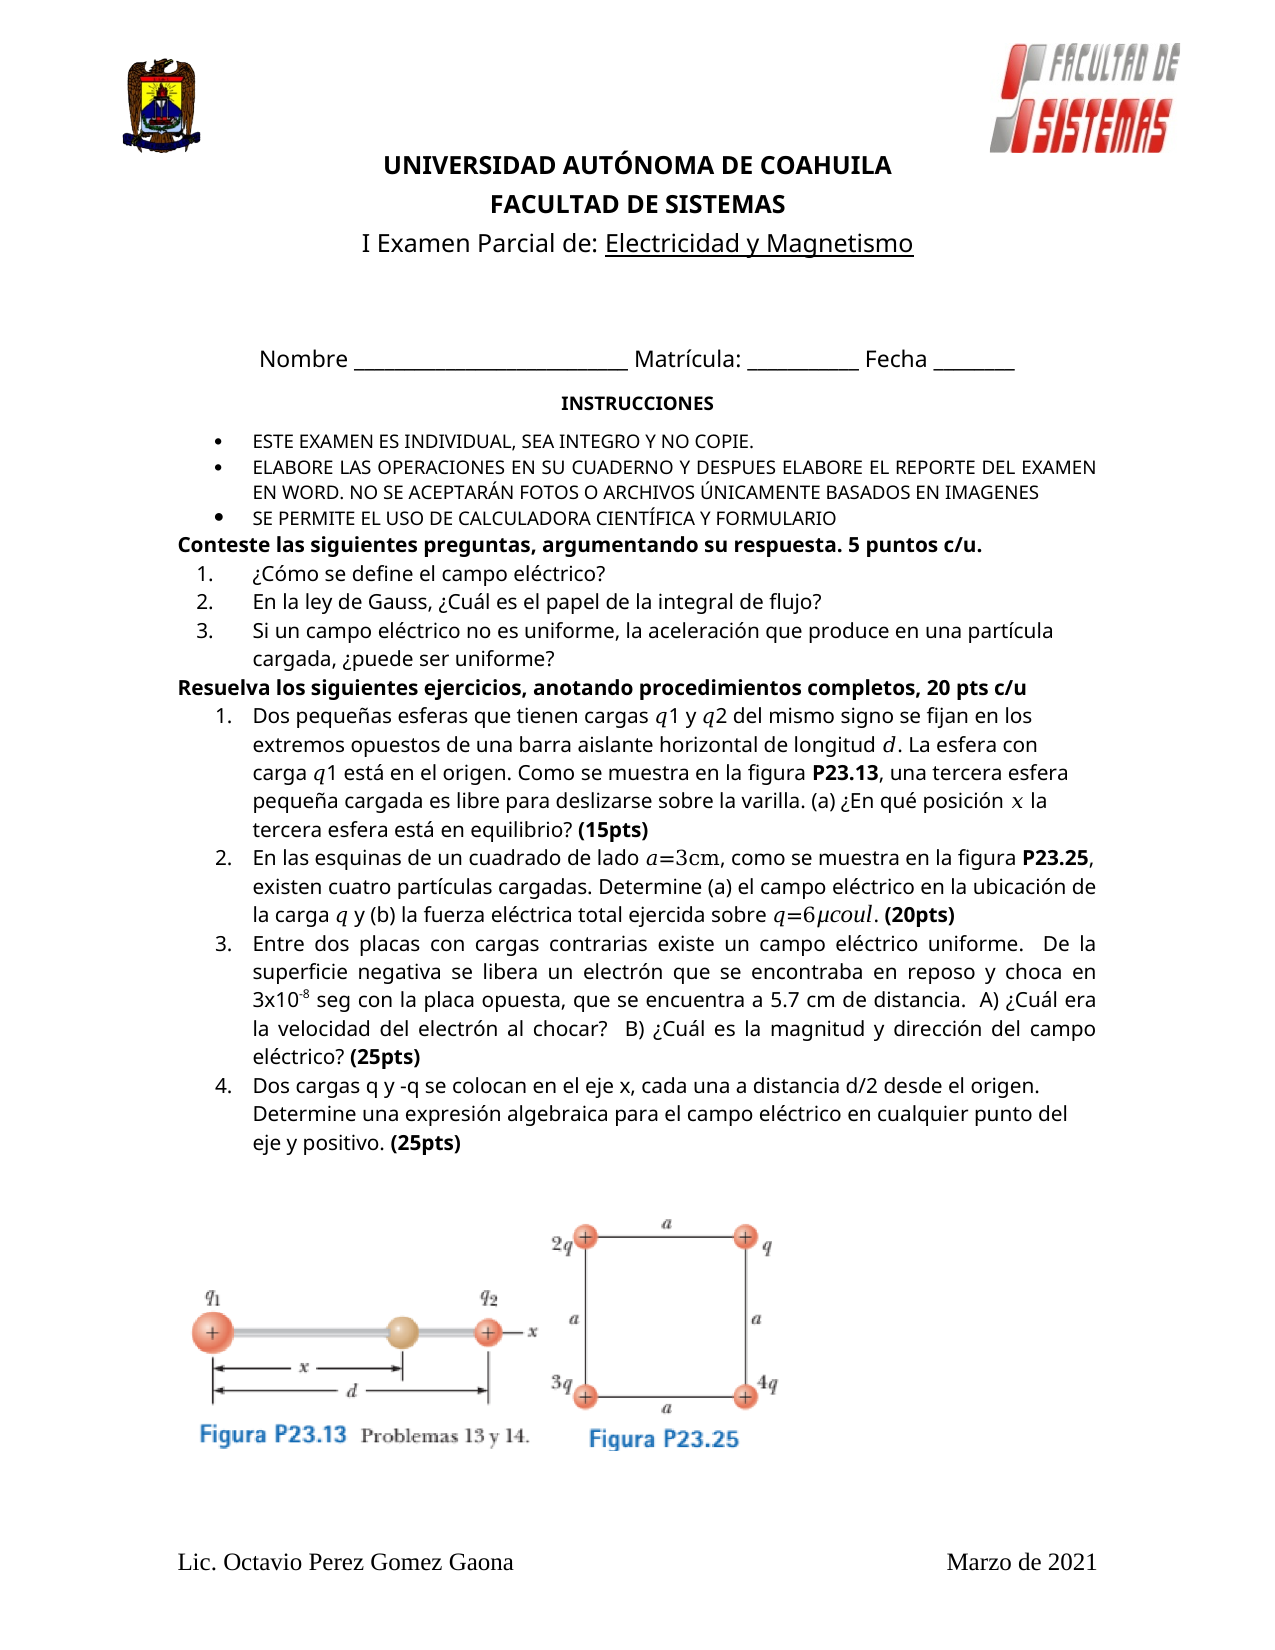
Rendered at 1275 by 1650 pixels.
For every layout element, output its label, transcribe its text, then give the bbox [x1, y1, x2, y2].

list Dos pequeñas esferas que tienen cargas 𝑞1 y 𝑞2 del mismo signo se fijan en los extremos opuestos de una barra aislante horizontal de longitud 𝑑. La esfera con carga 𝑞1 está en el origen. Como se muestra en la figura P23.13, una tercera esfera pequeña cargada es libre para deslizarse sobre la varilla. (a) ¿En qué posición 𝑥 la tercera esfera está en equilibrio? (15pts) [215, 701, 1098, 843]
picture [177, 1279, 540, 1451]
list Dos cargas q y -q se colocan en el eje x, cada una a distancia d/2 desde el origen. Determine una expresión algebraica para el campo eléctrico en cualquier punto del eje y positivo. (25pts) [215, 1071, 1098, 1156]
text Resuelva los siguientes ejercicios, anotando procedimientos completos, 20 pts c/u [177, 673, 1098, 701]
list En la ley de Gauss, ¿Cuál es el papel de la integral de flujo? [196, 587, 1098, 616]
list ESTE EXAMEN ES INDIVIDUAL, SEA INTEGRO Y NO COPIE. [215, 428, 1098, 454]
text INSTRUCCIONES [177, 390, 1098, 416]
picture [545, 1213, 783, 1451]
list En las esquinas de un cuadrado de lado 𝑎=3cm, como se muestra en la figura P23.25, existen cuatro partículas cargadas. Determine (a) el campo eléctrico en la ubicación de la carga 𝑞 y (b) la fuerza eléctrica total ejercida sobre 𝑞=6. (20pts) [215, 843, 1098, 929]
list ¿Cómo se define el campo eléctrico? [196, 559, 1098, 587]
list Si un campo eléctrico no es uniforme, la aceleración que produce en una partícula cargada, ¿puede ser uniforme? [196, 616, 1098, 673]
list SE PERMITE EL USO DE CALCULADORA CIENTÍFICA Y FORMULARIO [215, 505, 1098, 531]
text Conteste las siguientes preguntas, argumentando su respuesta. 5 puntos c/u. [177, 531, 1098, 559]
text FACULTAD DE SISTEMAS [177, 187, 1098, 221]
text Nombre ___________________________ Matrícula: ___________ Fecha ________ [177, 343, 1098, 375]
picture [122, 58, 201, 153]
list ELABORE LAS OPERACIONES EN SU CUADERNO Y DESPUES ELABORE EL REPORTE DEL EXAMEN EN WORD. NO SE ACEPTARÁN FOTOS O ARCHIVOS ÚNICAMENTE BASADOS EN IMAGENES [215, 454, 1098, 505]
list Entre dos placas con cargas contrarias existe un campo eléctrico uniforme. De la superficie negativa se libera un electrón que se encontraba en reposo y choca en 3x10-8 seg con la placa opuesta, que se encuentra a 5.7 cm de distancia. A) ¿Cuál era la velocidad del electrón al chocar? B) ¿Cuál es la magnitud y dirección del campo eléctrico? (25pts) [215, 929, 1098, 1071]
picture [989, 43, 1181, 153]
text I Examen Parcial de: Electricidad y Magnetismo [177, 226, 1098, 260]
text UNIVERSIDAD AUTÓNOMA DE COAHUILA [177, 148, 1098, 182]
